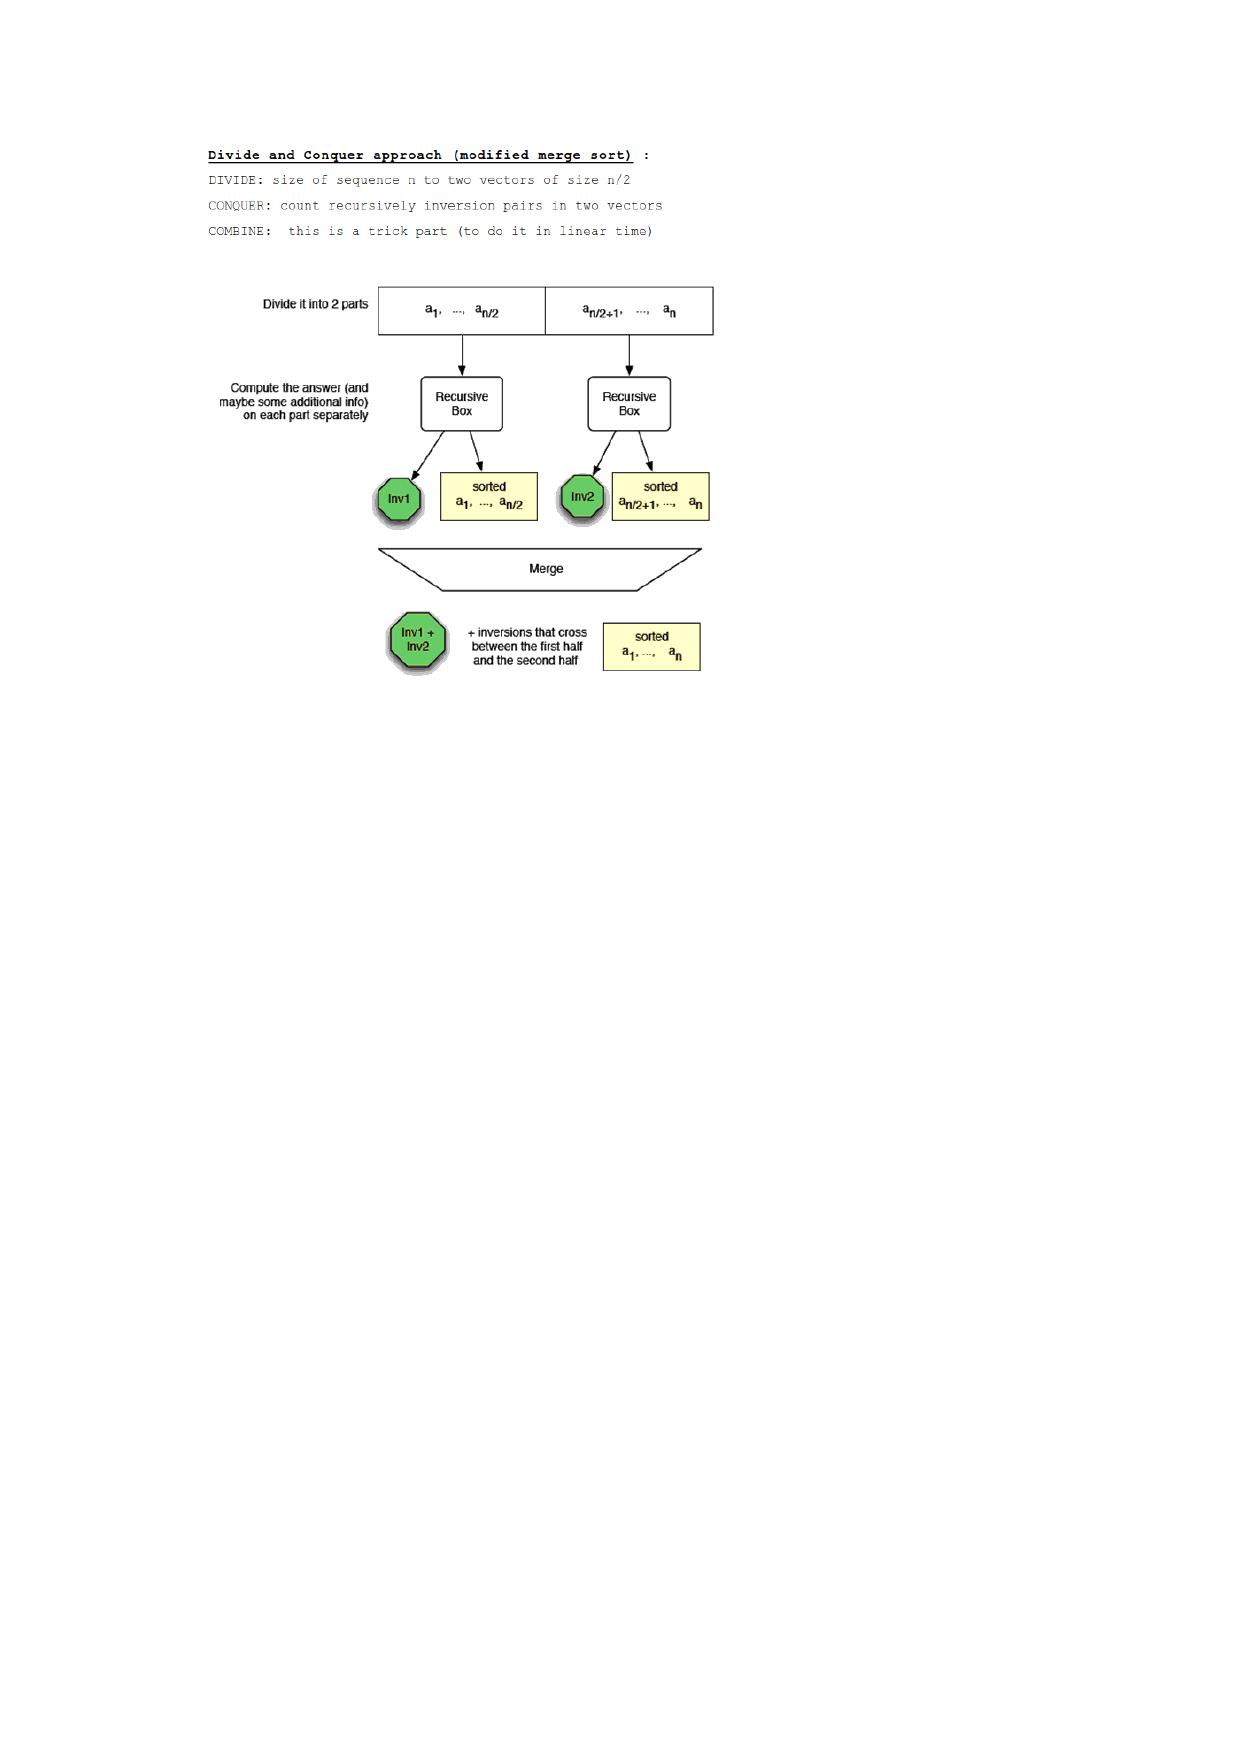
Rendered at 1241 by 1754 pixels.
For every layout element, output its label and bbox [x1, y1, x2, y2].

picture [123, 140, 1128, 701]
